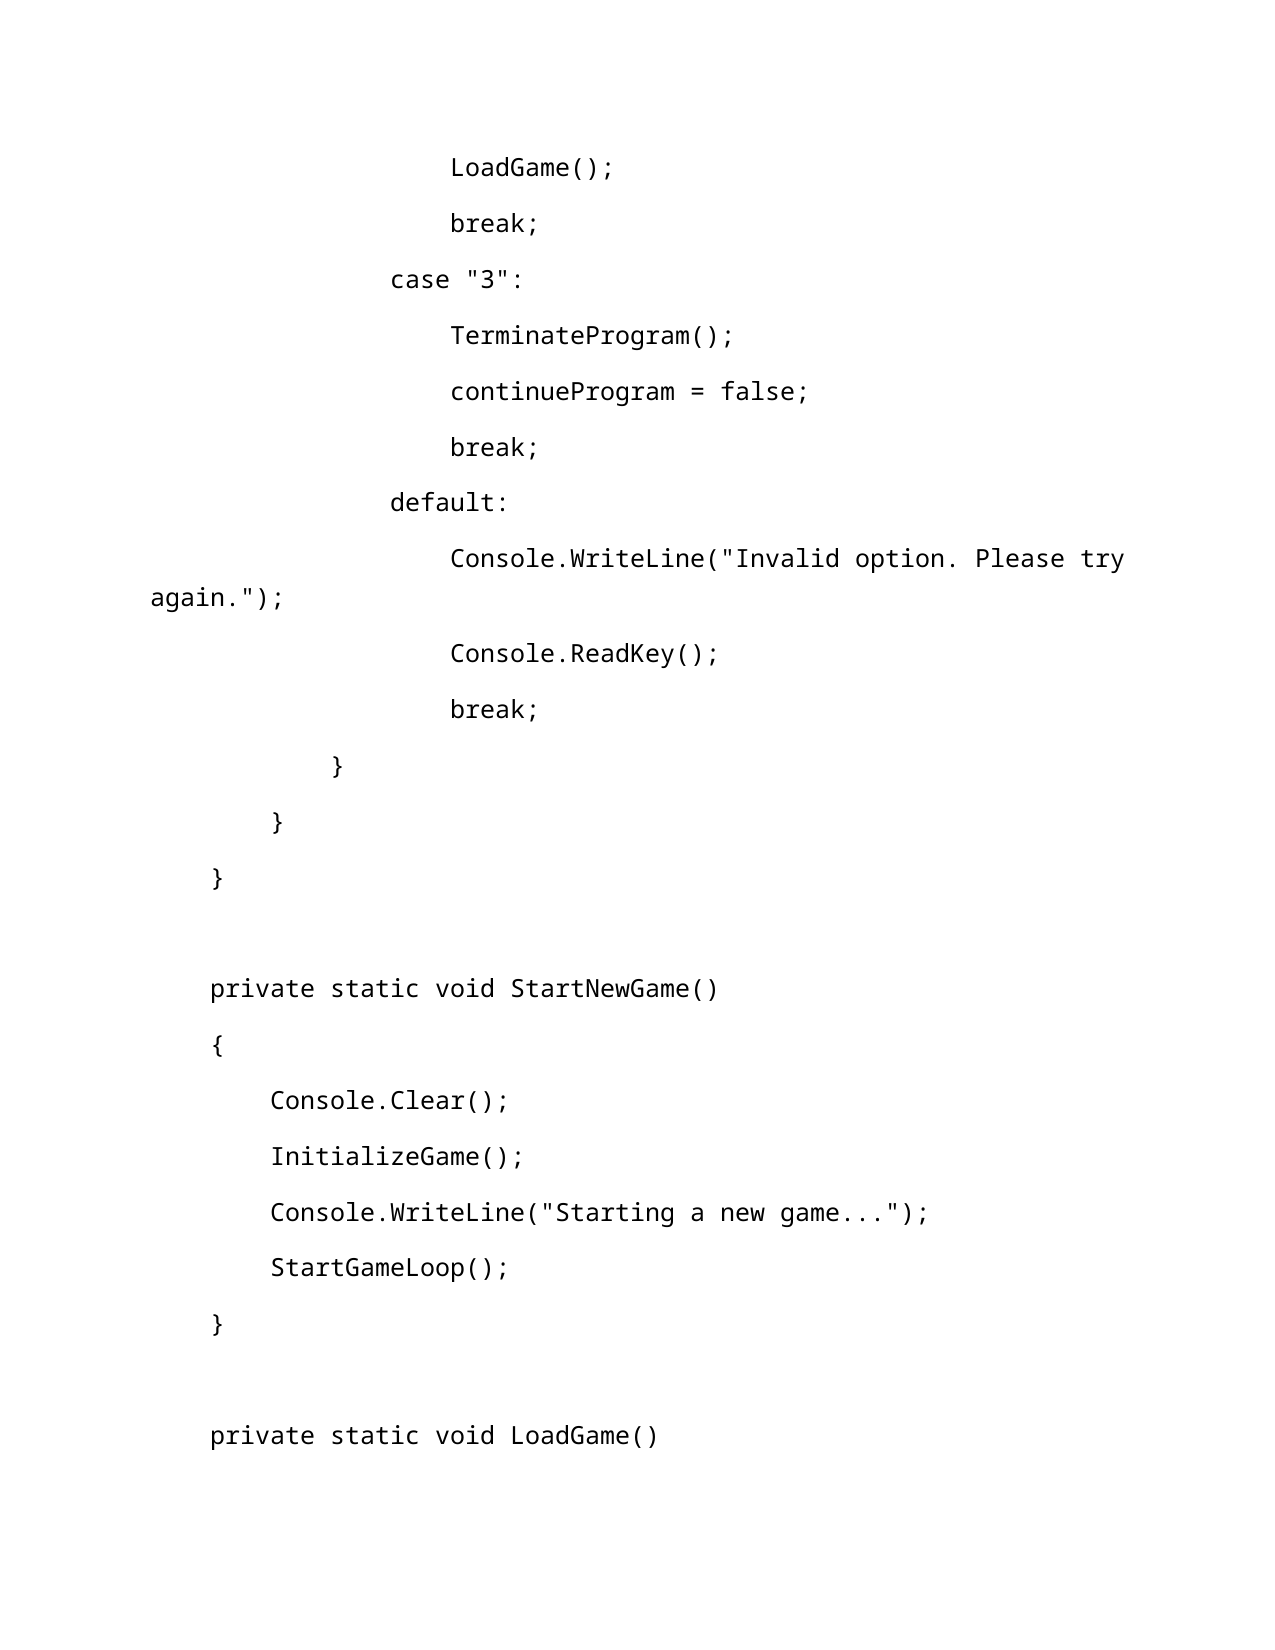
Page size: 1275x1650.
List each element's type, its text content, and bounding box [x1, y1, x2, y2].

text case "3": [150, 262, 1125, 296]
text Console.Clear(); [150, 1082, 1125, 1117]
text Console.WriteLine("Starting a new game..."); [150, 1194, 1125, 1228]
text } [150, 803, 1125, 837]
text InitializeGame(); [150, 1138, 1125, 1172]
text break; [150, 206, 1125, 240]
text Console.ReadKey(); [150, 636, 1125, 670]
text { [150, 1027, 1125, 1061]
text StartGameLoop(); [150, 1250, 1125, 1284]
text LoadGame(); [150, 150, 1125, 184]
text default: [150, 485, 1125, 519]
text break; [150, 692, 1125, 726]
text TerminateProgram(); [150, 317, 1125, 352]
text continueProgram = false; [150, 373, 1125, 407]
text Console.WriteLine("Invalid option. Please try again."); [150, 541, 1125, 614]
text } [150, 747, 1125, 782]
text private static void LoadGame() [150, 1417, 1125, 1452]
text } [150, 1306, 1125, 1340]
text } [150, 859, 1125, 893]
text private static void StartNewGame() [150, 971, 1125, 1005]
text break; [150, 429, 1125, 463]
